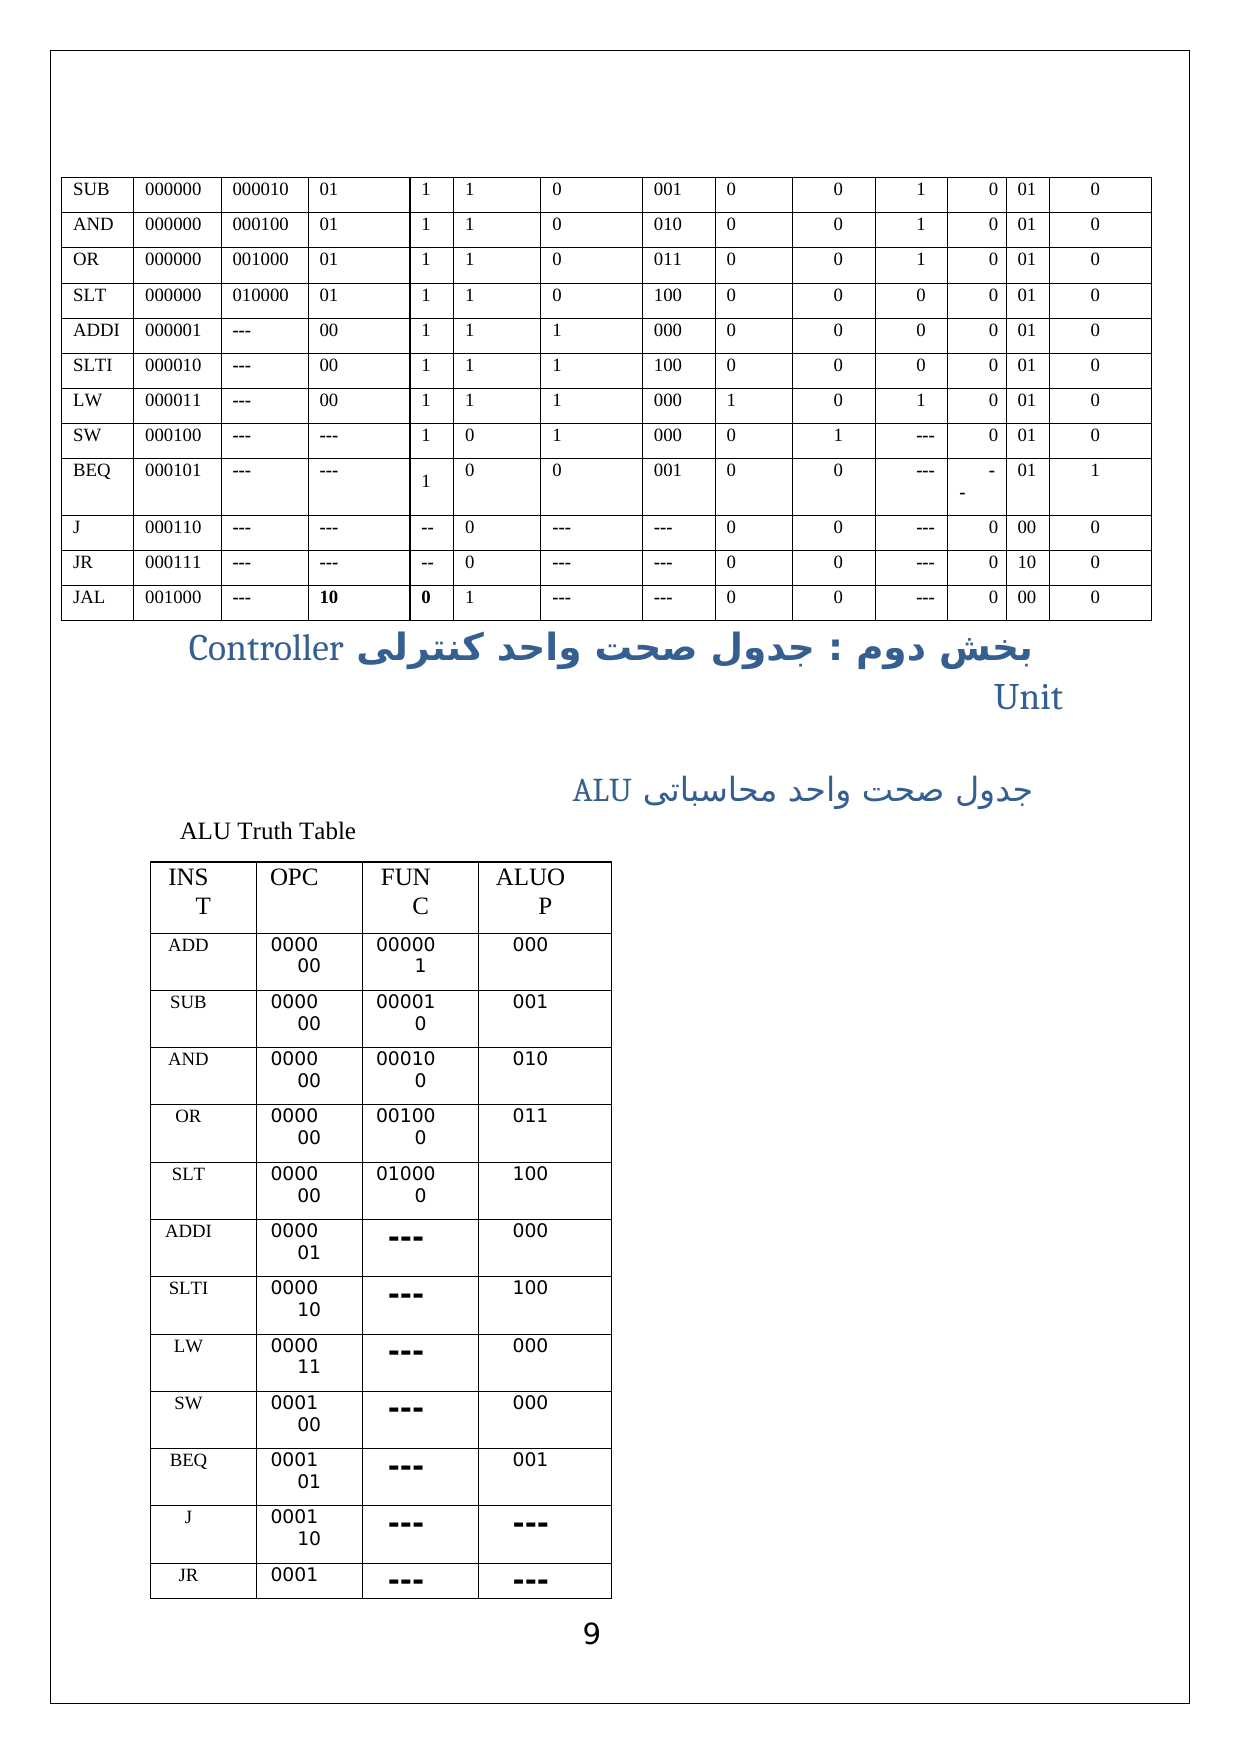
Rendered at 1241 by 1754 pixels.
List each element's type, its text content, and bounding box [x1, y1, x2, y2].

table_cell 0 [948, 284, 1006, 317]
table_cell 000000 [257, 1163, 362, 1219]
table_cell 0 [948, 424, 1006, 458]
table_cell 0 [541, 213, 642, 247]
table_cell 000011 [257, 1335, 362, 1391]
table_cell 0 [793, 586, 875, 620]
table_cell 0 [454, 516, 540, 550]
table_cell 1 [411, 319, 453, 353]
table_cell 00 [309, 389, 409, 423]
table_cell -- [948, 459, 1006, 514]
table_cell 0 [793, 213, 875, 247]
table_cell 1 [876, 178, 947, 212]
table_cell 000000 [257, 991, 362, 1047]
table_cell AND [62, 213, 133, 247]
table_cell 01 [309, 213, 409, 247]
table_header INST [151, 863, 256, 932]
table_cell 100 [643, 284, 715, 317]
table_cell --- [363, 1335, 478, 1391]
table_cell 000100 [134, 424, 221, 458]
table_cell ADDI [62, 319, 133, 353]
table_cell 0 [1050, 354, 1151, 388]
table_cell 000 [479, 1335, 611, 1391]
table_cell 010 [643, 213, 715, 247]
table_cell 0 [1050, 248, 1151, 282]
table_cell 01 [1007, 284, 1049, 317]
table_cell --- [479, 1506, 611, 1563]
table_cell 000110 [257, 1506, 362, 1563]
table_cell 00 [1007, 516, 1049, 550]
table_cell SLT [151, 1163, 256, 1219]
table_cell 1 [876, 213, 947, 247]
table_cell 01 [1007, 178, 1049, 212]
table_cell 01 [309, 178, 409, 212]
table_cell 100 [479, 1277, 611, 1333]
table_cell 000000 [134, 213, 221, 247]
table_cell 0 [948, 248, 1006, 282]
table_cell 00 [1007, 586, 1049, 620]
table_cell --- [363, 1392, 478, 1448]
table_cell --- [309, 424, 409, 458]
table_cell 1 [541, 354, 642, 388]
table_cell 1 [454, 389, 540, 423]
table_cell 0 [876, 354, 947, 388]
table_cell 1 [411, 389, 453, 423]
table_cell 000000 [134, 284, 221, 317]
table_cell --- [222, 459, 308, 514]
table_cell -- [411, 516, 453, 550]
table_cell -- [411, 551, 453, 585]
table_cell 0 [1050, 319, 1151, 353]
table_cell --- [541, 516, 642, 550]
table_cell LW [151, 1335, 256, 1391]
table_cell 000011 [134, 389, 221, 423]
table_cell SW [62, 424, 133, 458]
table_cell --- [222, 424, 308, 458]
table_cell 1 [454, 319, 540, 353]
table_cell 01 [1007, 459, 1049, 514]
table_cell 0 [948, 178, 1006, 212]
table_cell 000100 [257, 1392, 362, 1448]
table_cell 1 [541, 389, 642, 423]
table_cell 1 [454, 248, 540, 282]
table_cell ADDI [151, 1220, 256, 1276]
table_cell 000100 [222, 213, 308, 247]
table_cell 1 [454, 354, 540, 388]
table_cell OR [151, 1105, 256, 1162]
table_cell 0 [1050, 551, 1151, 585]
table_cell --- [643, 551, 715, 585]
table_cell --- [363, 1449, 478, 1505]
table_cell 000000 [257, 1105, 362, 1162]
table_cell --- [363, 1220, 478, 1276]
table_cell 0 [454, 551, 540, 585]
table_cell 0 [411, 586, 453, 620]
table_cell --- [363, 1506, 478, 1563]
table_cell --- [222, 586, 308, 620]
table_cell 1 [411, 284, 453, 317]
table_cell 000010 [134, 354, 221, 388]
subtitle جدول صحت واحد محاسباتی ALU [150, 771, 1063, 810]
table_cell 000010 [363, 991, 478, 1047]
table_cell --- [363, 1564, 478, 1598]
table_cell 000 [643, 424, 715, 458]
table_cell 100 [479, 1163, 611, 1219]
table_cell 1 [454, 284, 540, 317]
table_cell --- [643, 586, 715, 620]
table_cell 0 [716, 354, 792, 388]
table_cell 000101 [257, 1449, 362, 1505]
table_cell 0 [948, 213, 1006, 247]
table_cell 0 [793, 389, 875, 423]
table_cell OR [62, 248, 133, 282]
table_cell SLT [62, 284, 133, 317]
table_cell --- [363, 1277, 478, 1333]
table_cell 0 [793, 284, 875, 317]
subtitle بخش دوم : جدول صحت واحد کنترلی Controller Unit [150, 625, 1063, 719]
table_cell 10 [309, 586, 409, 620]
table_cell 0 [793, 459, 875, 514]
table_cell J [151, 1506, 256, 1563]
table_cell 01 [1007, 248, 1049, 282]
table_cell 00 [309, 319, 409, 353]
table_cell --- [222, 354, 308, 388]
table_cell 0 [793, 354, 875, 388]
table_cell 0 [454, 424, 540, 458]
table_cell SUB [62, 178, 133, 212]
table_header ALUOP [479, 863, 611, 932]
table_cell 0 [716, 248, 792, 282]
table_cell 011 [643, 248, 715, 282]
table_cell 000010 [222, 178, 308, 212]
table_cell 01 [1007, 389, 1049, 423]
table_cell 01 [1007, 424, 1049, 458]
table_cell --- [643, 516, 715, 550]
table_cell 000101 [134, 459, 221, 514]
table_cell 0 [541, 284, 642, 317]
table_cell --- [309, 516, 409, 550]
table_cell 1 [454, 213, 540, 247]
table_cell 000100 [363, 1048, 478, 1104]
table_cell 1 [876, 248, 947, 282]
table_cell 000010 [257, 1277, 362, 1333]
table_cell --- [479, 1564, 611, 1598]
table_cell 0 [948, 586, 1006, 620]
table_cell 011 [479, 1105, 611, 1162]
table_cell --- [222, 516, 308, 550]
table_cell --- [541, 551, 642, 585]
table_cell 0 [454, 459, 540, 514]
table_cell LW [62, 389, 133, 423]
table_cell 1 [454, 178, 540, 212]
table_cell 000000 [257, 934, 362, 990]
table_cell SLTI [151, 1277, 256, 1333]
table_cell 0 [716, 319, 792, 353]
table_cell 1 [541, 424, 642, 458]
table_cell 000000 [134, 178, 221, 212]
table_cell 000 [643, 319, 715, 353]
table_cell 0 [1050, 424, 1151, 458]
table_cell SUB [151, 991, 256, 1047]
table_cell 1 [716, 389, 792, 423]
table_cell JR [151, 1564, 256, 1598]
table_cell 01 [1007, 213, 1049, 247]
table_cell 0 [541, 459, 642, 514]
table_cell SLTI [62, 354, 133, 388]
table_cell JAL [62, 586, 133, 620]
table_cell 000 [479, 1220, 611, 1276]
table_cell 0 [716, 213, 792, 247]
table_cell 01 [1007, 319, 1049, 353]
table_cell ADD [151, 934, 256, 990]
table_cell 0 [716, 284, 792, 317]
table_cell 0 [793, 551, 875, 585]
table_cell 000111 [257, 1564, 362, 1598]
table_cell 1 [411, 248, 453, 282]
table_cell 001000 [222, 248, 308, 282]
table_cell 100 [643, 354, 715, 388]
table_cell 0 [1050, 586, 1151, 620]
table_cell 0 [716, 551, 792, 585]
table_cell 000 [479, 1392, 611, 1448]
table_cell 0 [716, 586, 792, 620]
table_cell 1 [541, 319, 642, 353]
table_cell SW [151, 1392, 256, 1448]
table_cell BEQ [151, 1449, 256, 1505]
table_cell 01 [309, 284, 409, 317]
table_cell 0 [948, 516, 1006, 550]
table_cell 1 [411, 213, 453, 247]
table_cell 0 [716, 424, 792, 458]
table_cell 000110 [134, 516, 221, 550]
table_cell 1 [411, 424, 453, 458]
table_cell 0 [716, 459, 792, 514]
table_cell --- [876, 551, 947, 585]
table_cell 0 [1050, 284, 1151, 317]
table_cell 0 [716, 178, 792, 212]
table_cell J [62, 516, 133, 550]
table_cell 0 [1050, 516, 1151, 550]
table_cell 1 [411, 354, 453, 388]
table_cell 00 [309, 354, 409, 388]
table_cell --- [222, 551, 308, 585]
table_cell 000 [643, 389, 715, 423]
table_cell --- [309, 459, 409, 514]
table_cell 000000 [134, 248, 221, 282]
table_cell 001000 [134, 586, 221, 620]
table_cell 01 [309, 248, 409, 282]
table_cell 001 [643, 178, 715, 212]
table_cell 000001 [363, 934, 478, 990]
table_cell 001 [643, 459, 715, 514]
table_cell BEQ [62, 459, 133, 514]
table_cell 0 [1050, 178, 1151, 212]
table_cell 0 [1050, 389, 1151, 423]
table_cell 1 [411, 178, 453, 212]
table_cell --- [541, 586, 642, 620]
table_cell 1 [793, 424, 875, 458]
text ALU Truth Table [150, 816, 1063, 845]
table_cell 0 [541, 248, 642, 282]
table_cell 0 [948, 551, 1006, 585]
table_cell 000001 [134, 319, 221, 353]
table_cell 000111 [134, 551, 221, 585]
table_cell JR [62, 551, 133, 585]
table_cell 010000 [363, 1163, 478, 1219]
table_cell 0 [793, 248, 875, 282]
table_cell 0 [1050, 213, 1151, 247]
table_cell --- [876, 516, 947, 550]
table_cell 000001 [257, 1220, 362, 1276]
table_cell 10 [1007, 551, 1049, 585]
table_header FUNC [363, 863, 478, 932]
table_cell --- [222, 389, 308, 423]
table_cell 0 [541, 178, 642, 212]
table_cell --- [876, 459, 947, 514]
table_cell --- [876, 424, 947, 458]
table_cell 0 [948, 389, 1006, 423]
table_cell 0 [876, 319, 947, 353]
table_cell 001 [479, 991, 611, 1047]
table_cell 1 [876, 389, 947, 423]
table_cell 01 [1007, 354, 1049, 388]
table_cell 001 [479, 1449, 611, 1505]
table_cell 000 [479, 934, 611, 990]
table_cell 0 [793, 516, 875, 550]
table_cell 0 [948, 354, 1006, 388]
table_cell 0 [948, 319, 1006, 353]
table_cell 001000 [363, 1105, 478, 1162]
table_cell 010 [479, 1048, 611, 1104]
table_cell --- [222, 319, 308, 353]
table_header OPC [257, 863, 362, 932]
table_cell 1 [411, 459, 453, 514]
table_cell 0 [793, 319, 875, 353]
table_cell 1 [1050, 459, 1151, 514]
table_cell 0 [716, 516, 792, 550]
table_cell 1 [454, 586, 540, 620]
table_cell 0 [793, 178, 875, 212]
table_cell --- [876, 586, 947, 620]
table_cell AND [151, 1048, 256, 1104]
table_cell 000000 [257, 1048, 362, 1104]
table_cell --- [309, 551, 409, 585]
table_cell 010000 [222, 284, 308, 317]
table_cell 0 [876, 284, 947, 317]
